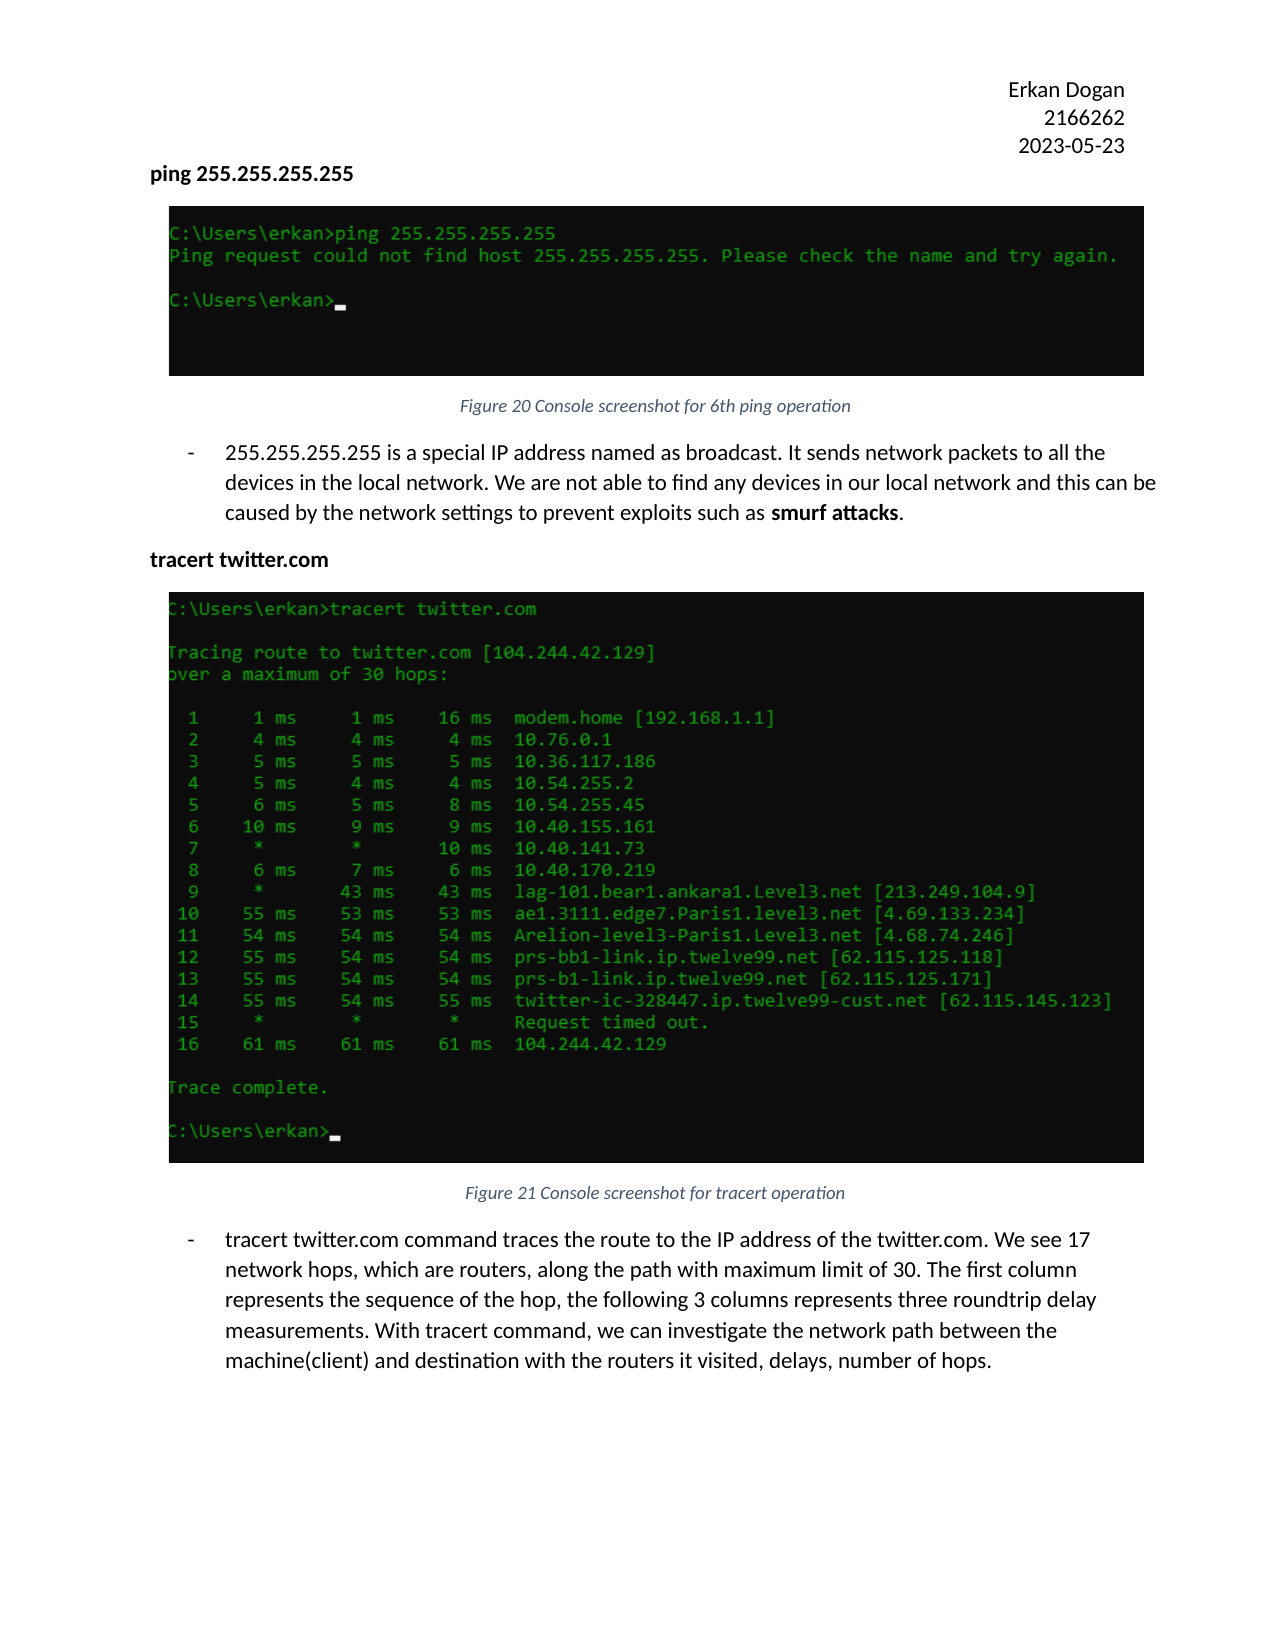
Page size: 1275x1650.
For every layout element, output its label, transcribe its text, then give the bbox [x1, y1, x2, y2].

picture [168, 206, 1144, 376]
text ping 255.255.255.255 [150, 159, 1162, 187]
picture [168, 592, 1144, 1163]
list tracert twitter.com command traces the route to the IP address of the twitter.com. We see 17 network hops, which are routers, along the path with maximum limit of 30. The first column represents the sequence of the hop, the following 3 columns represents three roundtrip delay measurements. With tracert command, we can investigate the network path between the machine(client) and destination with the routers it visited, delays, number of hops. [187, 1225, 1162, 1374]
list 255.255.255.255 is a special IP address named as broadcast. It sends network packets to all the devices in the local network. We are not able to find any devices in our local network and this can be caused by the network settings to prevent exploits such as smurf attacks. [187, 438, 1162, 527]
text tracert twitter.com [150, 545, 1162, 573]
